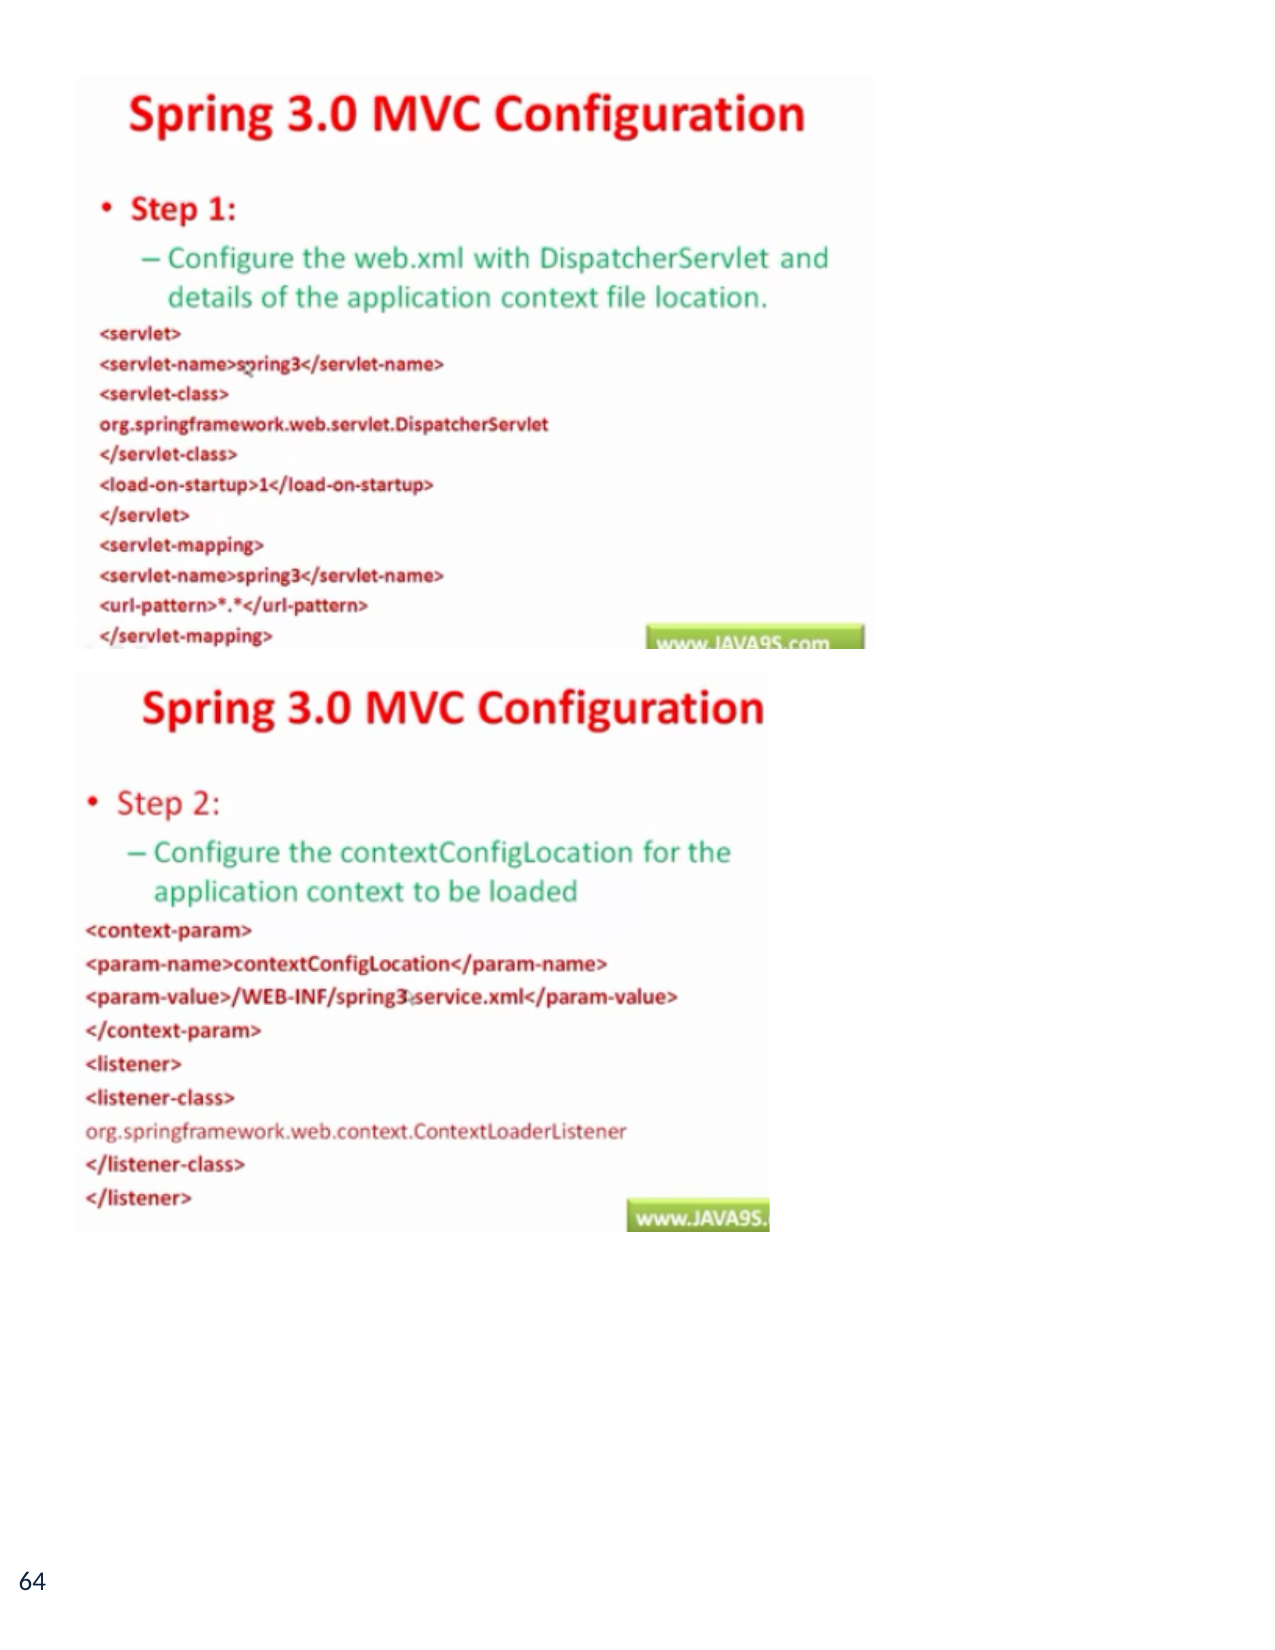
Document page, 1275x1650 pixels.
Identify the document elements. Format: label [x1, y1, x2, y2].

picture [75, 673, 770, 1232]
picture [75, 75, 874, 649]
